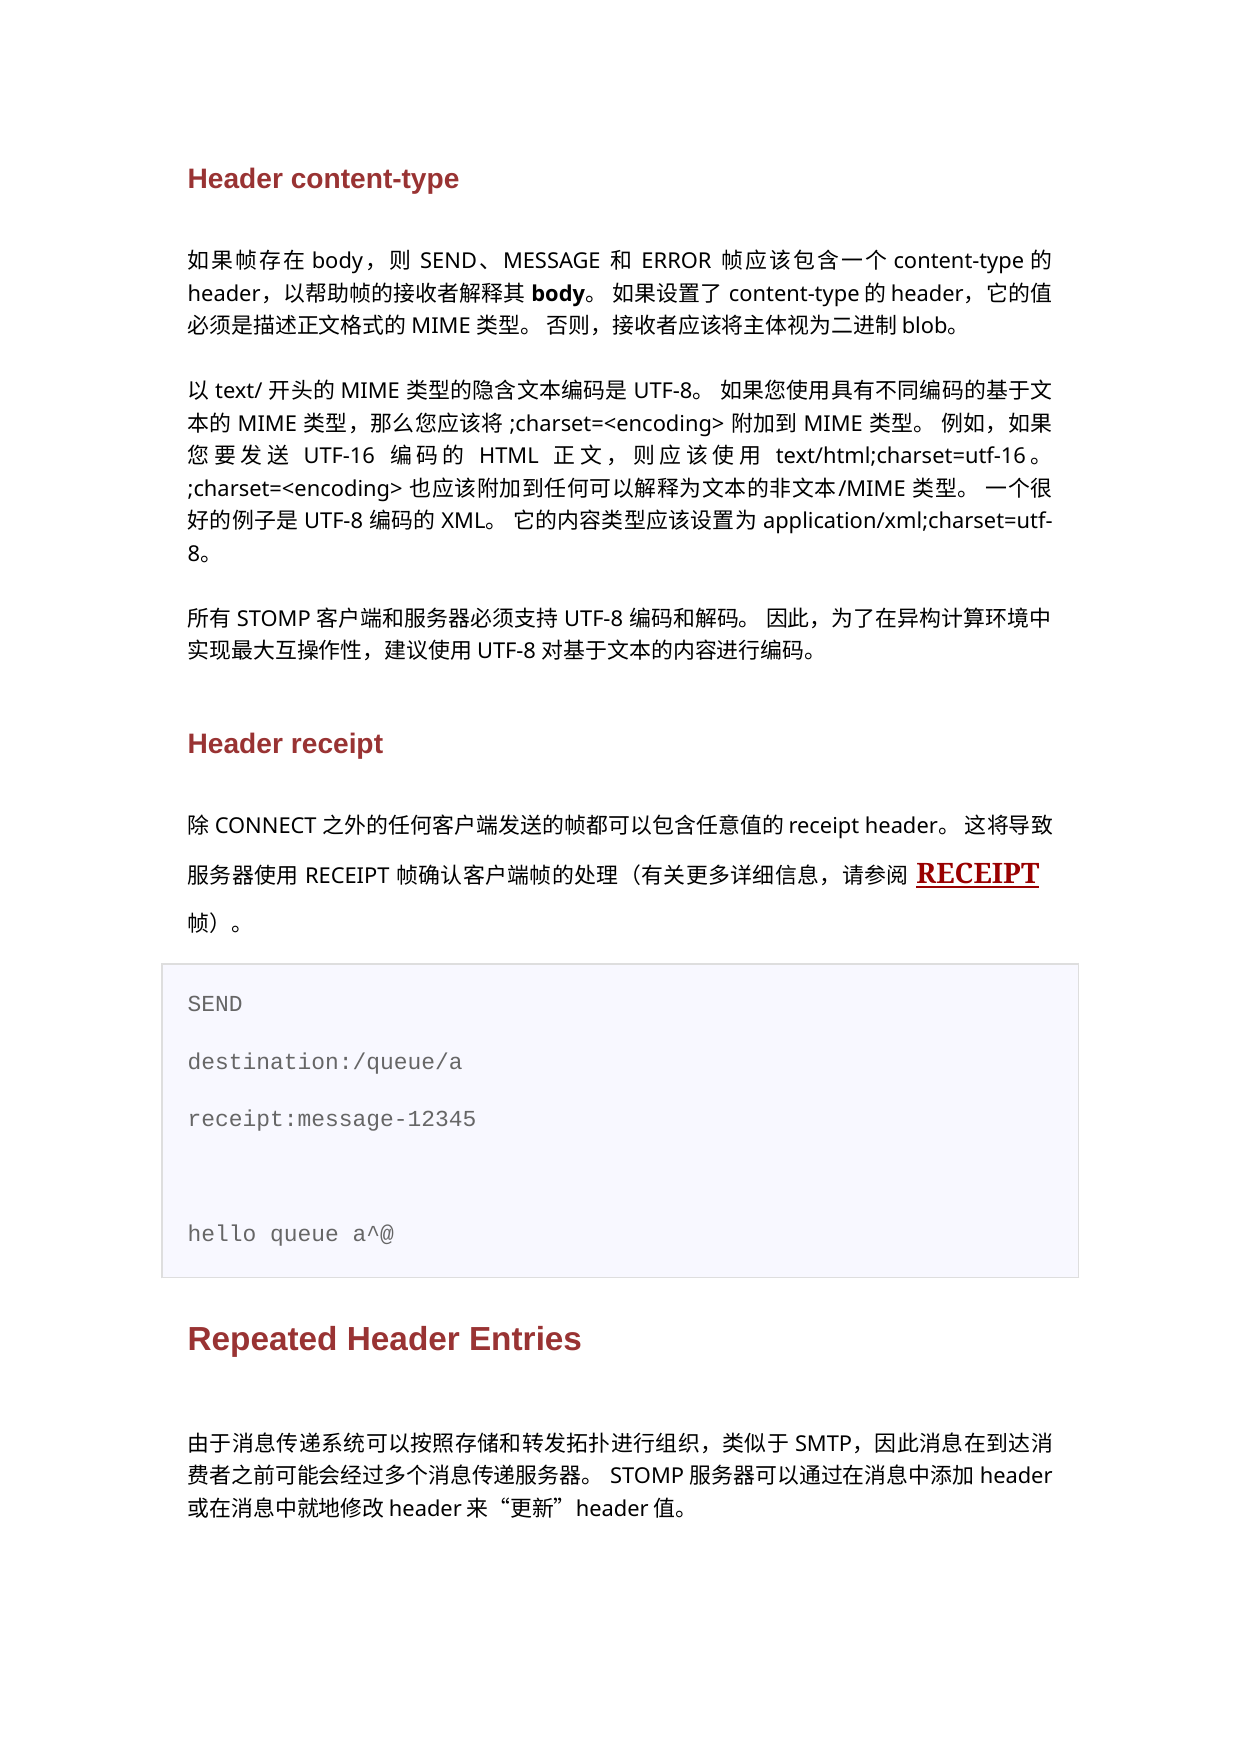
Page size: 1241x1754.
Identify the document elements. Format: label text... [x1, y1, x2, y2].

subtitle Repeated Header Entries [187, 1306, 1053, 1371]
text 如果帧存在body，则 SEND、MESSAGE 和 ERROR 帧应该包含一个content-type的header，以帮助帧的接收者解释其body。 如果设置了 content-type的header，它的值必须是描述正文格式的 MIME 类型。 否则，接收者应该将主体视为二进制 blob。 [187, 243, 1053, 340]
text destination:/queue/a [163, 1020, 1078, 1078]
subtitle Header content-type [187, 162, 1053, 194]
text 以 text/ 开头的 MIME 类型的隐含文本编码是 UTF-8。 如果您使用具有不同编码的基于文本的 MIME 类型，那么您应该将 ;charset=<encoding> 附加到 MIME 类型。 例如，如果您要发送 UTF-16 编码的 HTML 正文，则应该使用 text/html;charset=utf-16。 ;charset=<encoding> 也应该附加到任何可以解释为文本的非文本/MIME 类型。 一个很好的例子是 UTF-8 编码的 XML。 它的内容类型应该设置为 application/xml;charset=utf-8。 [187, 373, 1053, 568]
subtitle Header receipt [187, 727, 1053, 759]
text SEND [163, 965, 1078, 1020]
text 由于消息传递系统可以按照存储和转发拓扑进行组织，类似于 SMTP，因此消息在到达消费者之前可能会经过多个消息传递服务器。 STOMP 服务器可以通过在消息中添加header或在消息中就地修改header来“更新”header值。 [187, 1426, 1053, 1523]
text 所有 STOMP 客户端和服务器必须支持 UTF-8 编码和解码。 因此，为了在异构计算环境中实现最大互操作性，建议使用 UTF-8 对基于文本的内容进行编码。 [187, 600, 1053, 665]
text hello queue a^@ [163, 1193, 1078, 1277]
text receipt:message-12345 [163, 1078, 1078, 1135]
text 除 CONNECT 之外的任何客户端发送的帧都可以包含任意值的receipt header。 这将导致服务器使用 RECEIPT 帧确认客户端帧的处理（有关更多详细信息，请参阅 RECEIPT 帧）。 [187, 808, 1053, 938]
